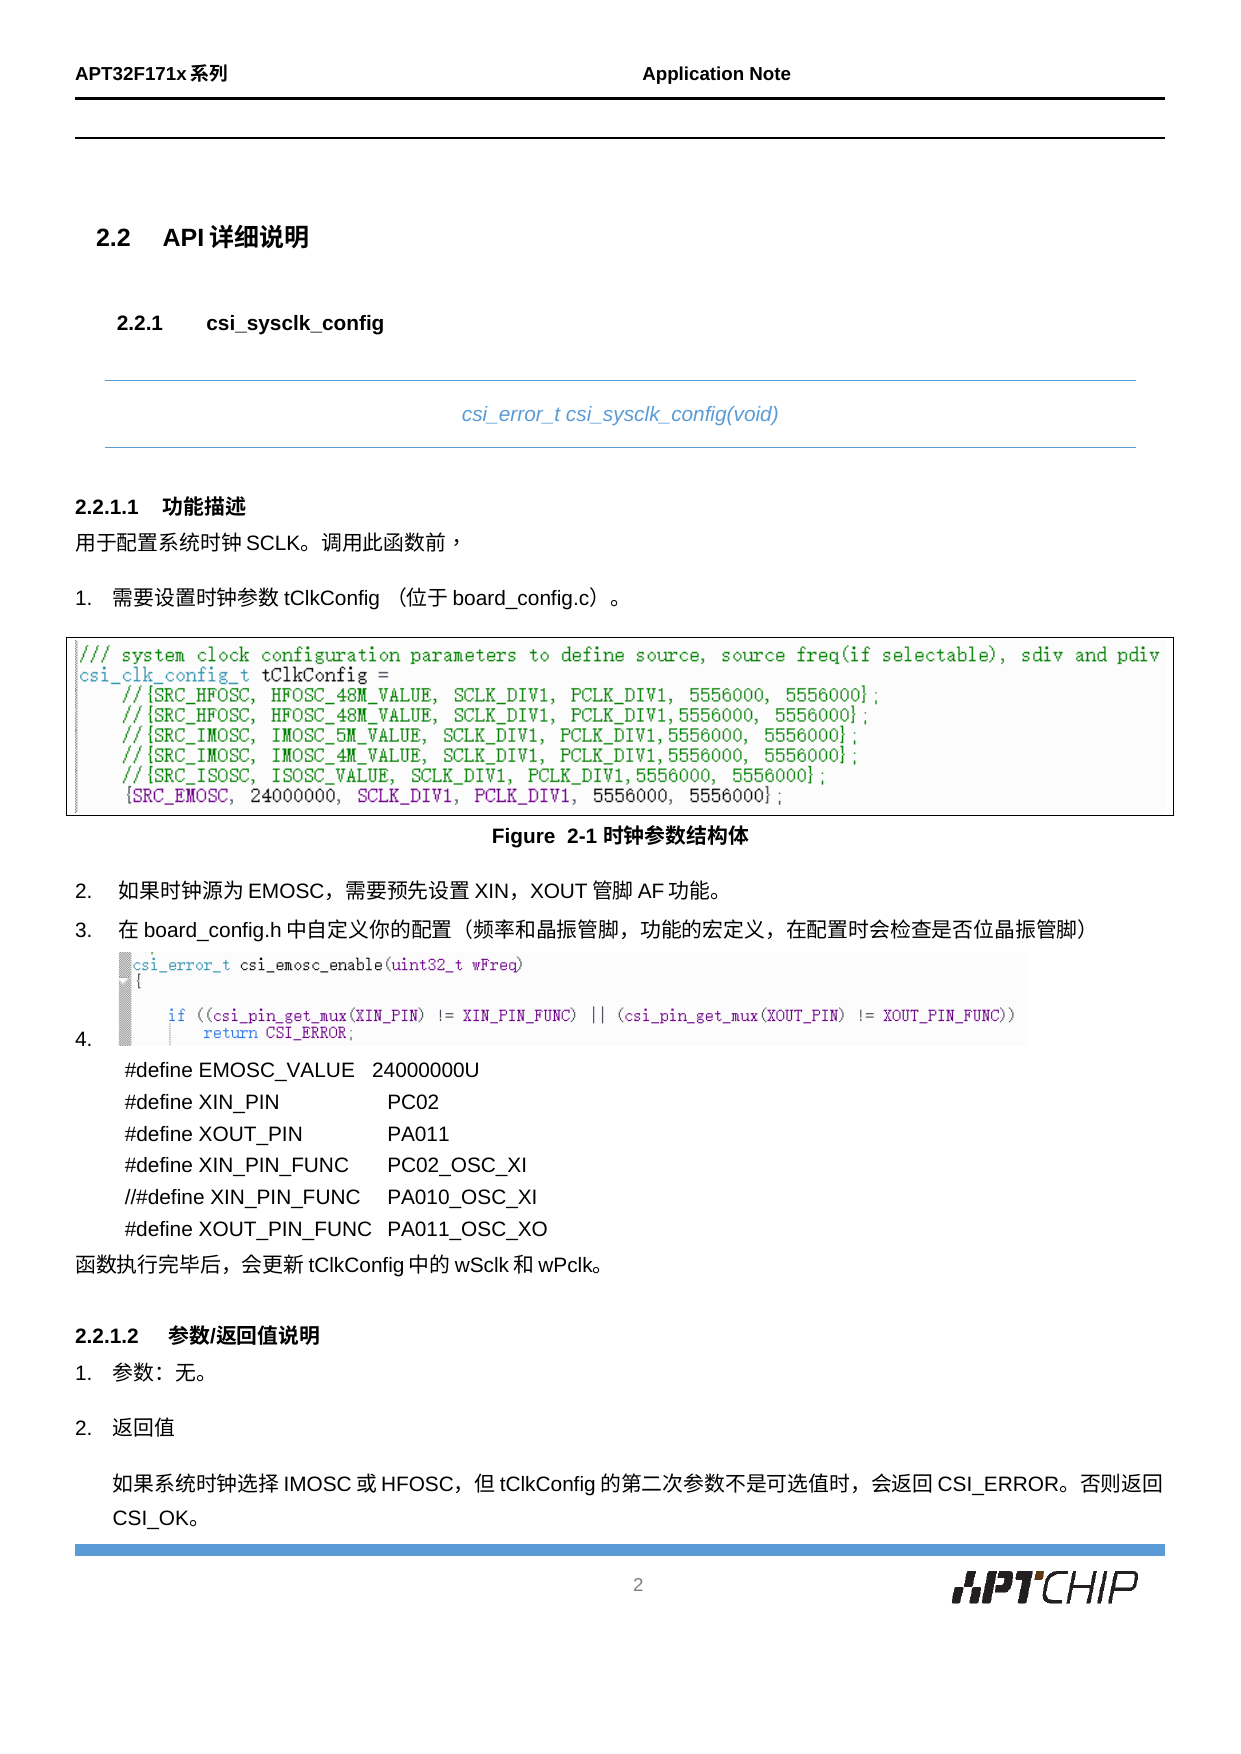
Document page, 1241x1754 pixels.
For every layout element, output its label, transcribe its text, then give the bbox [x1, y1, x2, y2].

list 在board_config.h中自定义你的配置（频率和晶振管脚，功能的宏定义，在配置时会检查是否位晶振管脚） [75, 913, 1165, 943]
text 函数执行完毕后，会更新tClkConfig中的wSclk和wPclk。 [75, 1248, 1165, 1278]
list 如果时钟源为EMOSC，需要预先设置XIN，XOUT管脚AF功能。 [75, 874, 1165, 904]
list 参数：无。 [75, 1356, 1165, 1386]
list 返回值 [75, 1411, 1165, 1441]
subtitle 参数/返回值说明 [75, 1318, 1165, 1351]
text //#define XIN_PIN_FUNC PA010_OSC_XI [119, 1185, 1165, 1209]
text #define XOUT_PIN_FUNC PA011_OSC_XO [119, 1216, 1165, 1240]
text csi_error_t csi_sysclk_config(void) [104, 381, 1136, 448]
subtitle 功能描述 [75, 489, 1165, 522]
list 需要设置时钟参数 tClkConfig （位于board_config.c）。 [75, 582, 1165, 612]
picture [118, 952, 1028, 1046]
picture [75, 640, 1166, 813]
text 如果系统时钟选择IMOSC或HFOSC，但tClkConfig的第二次参数不是可选值时，会返回CSI_ERROR。否则返回CSI_OK。 [112, 1467, 1165, 1532]
text 用于配置系统时钟SCLK。调用此函数前， [75, 526, 1165, 556]
text #define XOUT_PIN PA011 [119, 1121, 1165, 1145]
text #define XIN_PIN_FUNC PC02_OSC_XI [119, 1153, 1165, 1177]
subtitle csi_sysclk_config [117, 306, 1144, 339]
picture [950, 1567, 1139, 1606]
text #define EMOSC_VALUE 24000000U [119, 1058, 1165, 1082]
text #define XIN_PIN PC02 [119, 1090, 1165, 1114]
subtitle API详细说明 [96, 203, 1144, 268]
text Figure 2-1 时钟参数结构体 [75, 819, 1165, 849]
